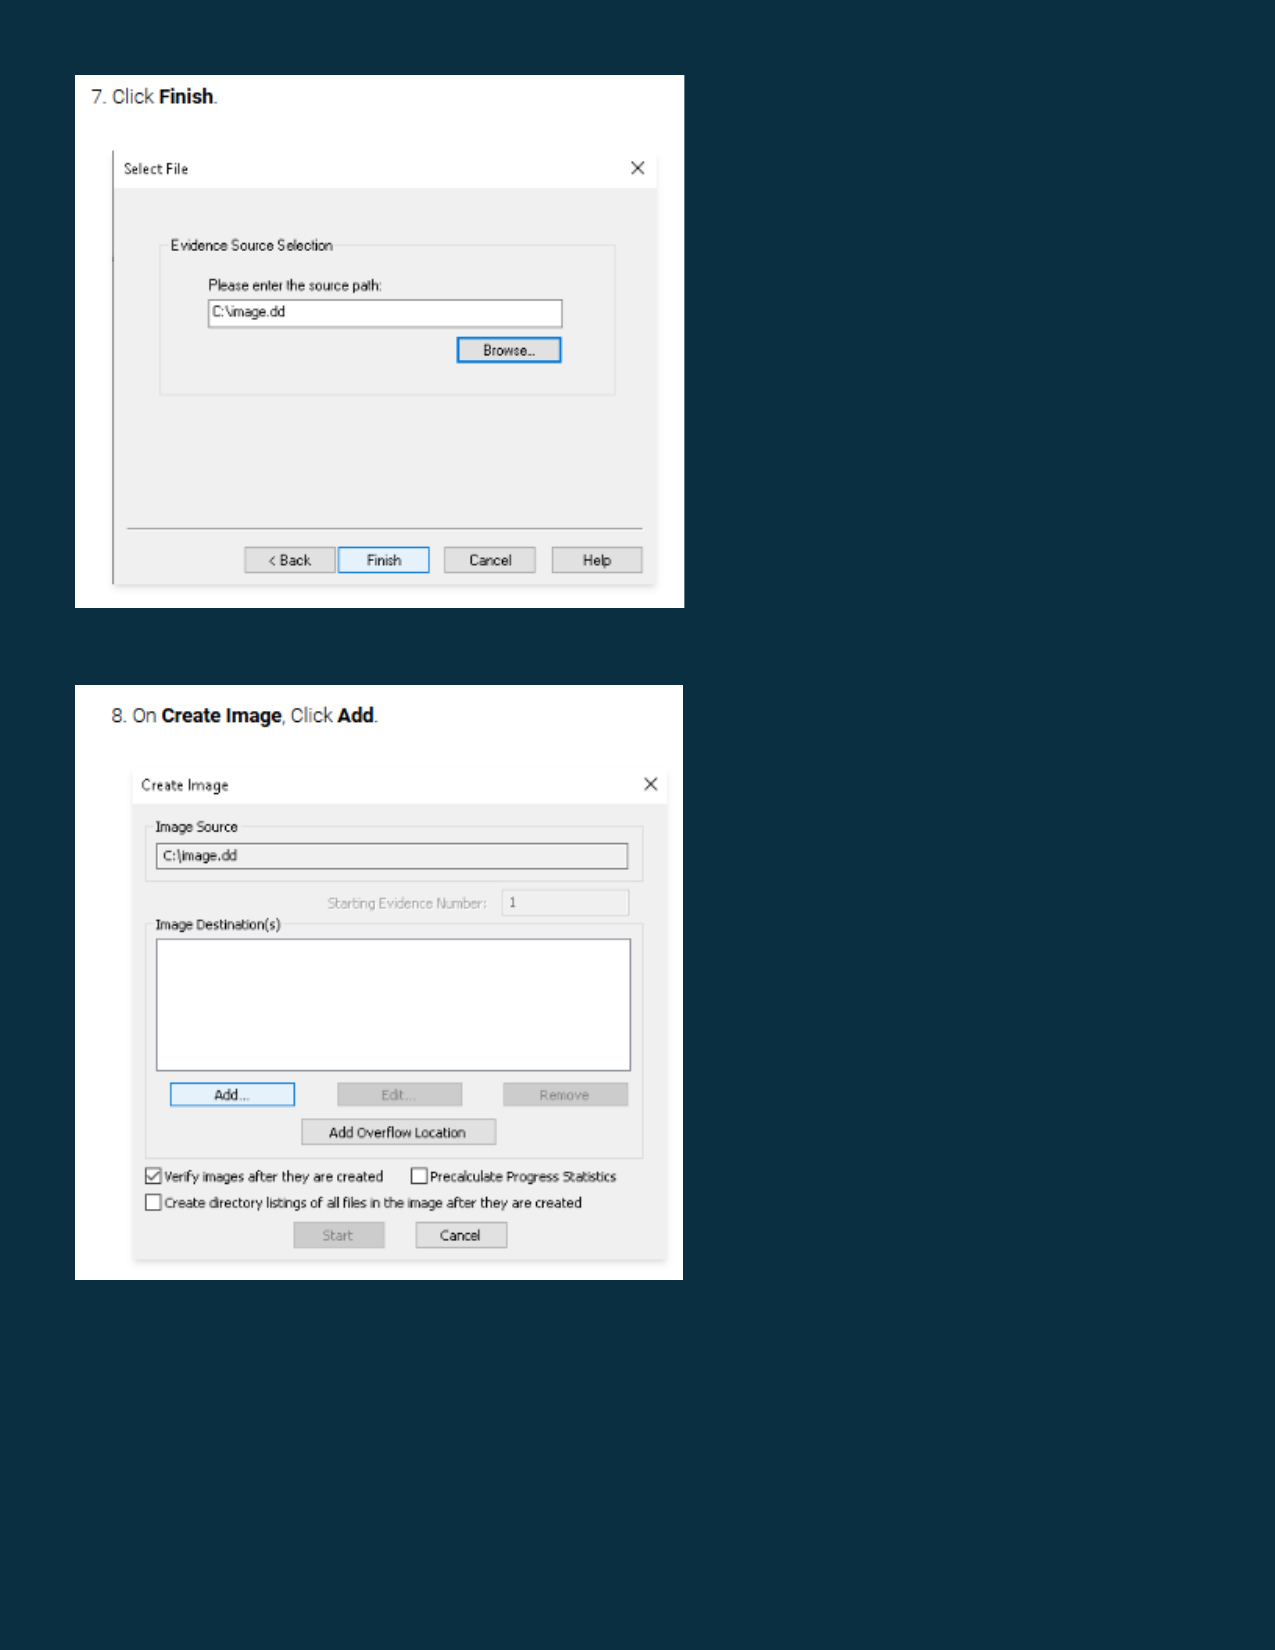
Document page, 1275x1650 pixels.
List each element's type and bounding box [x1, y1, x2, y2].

picture [75, 75, 685, 608]
picture [75, 685, 683, 1280]
